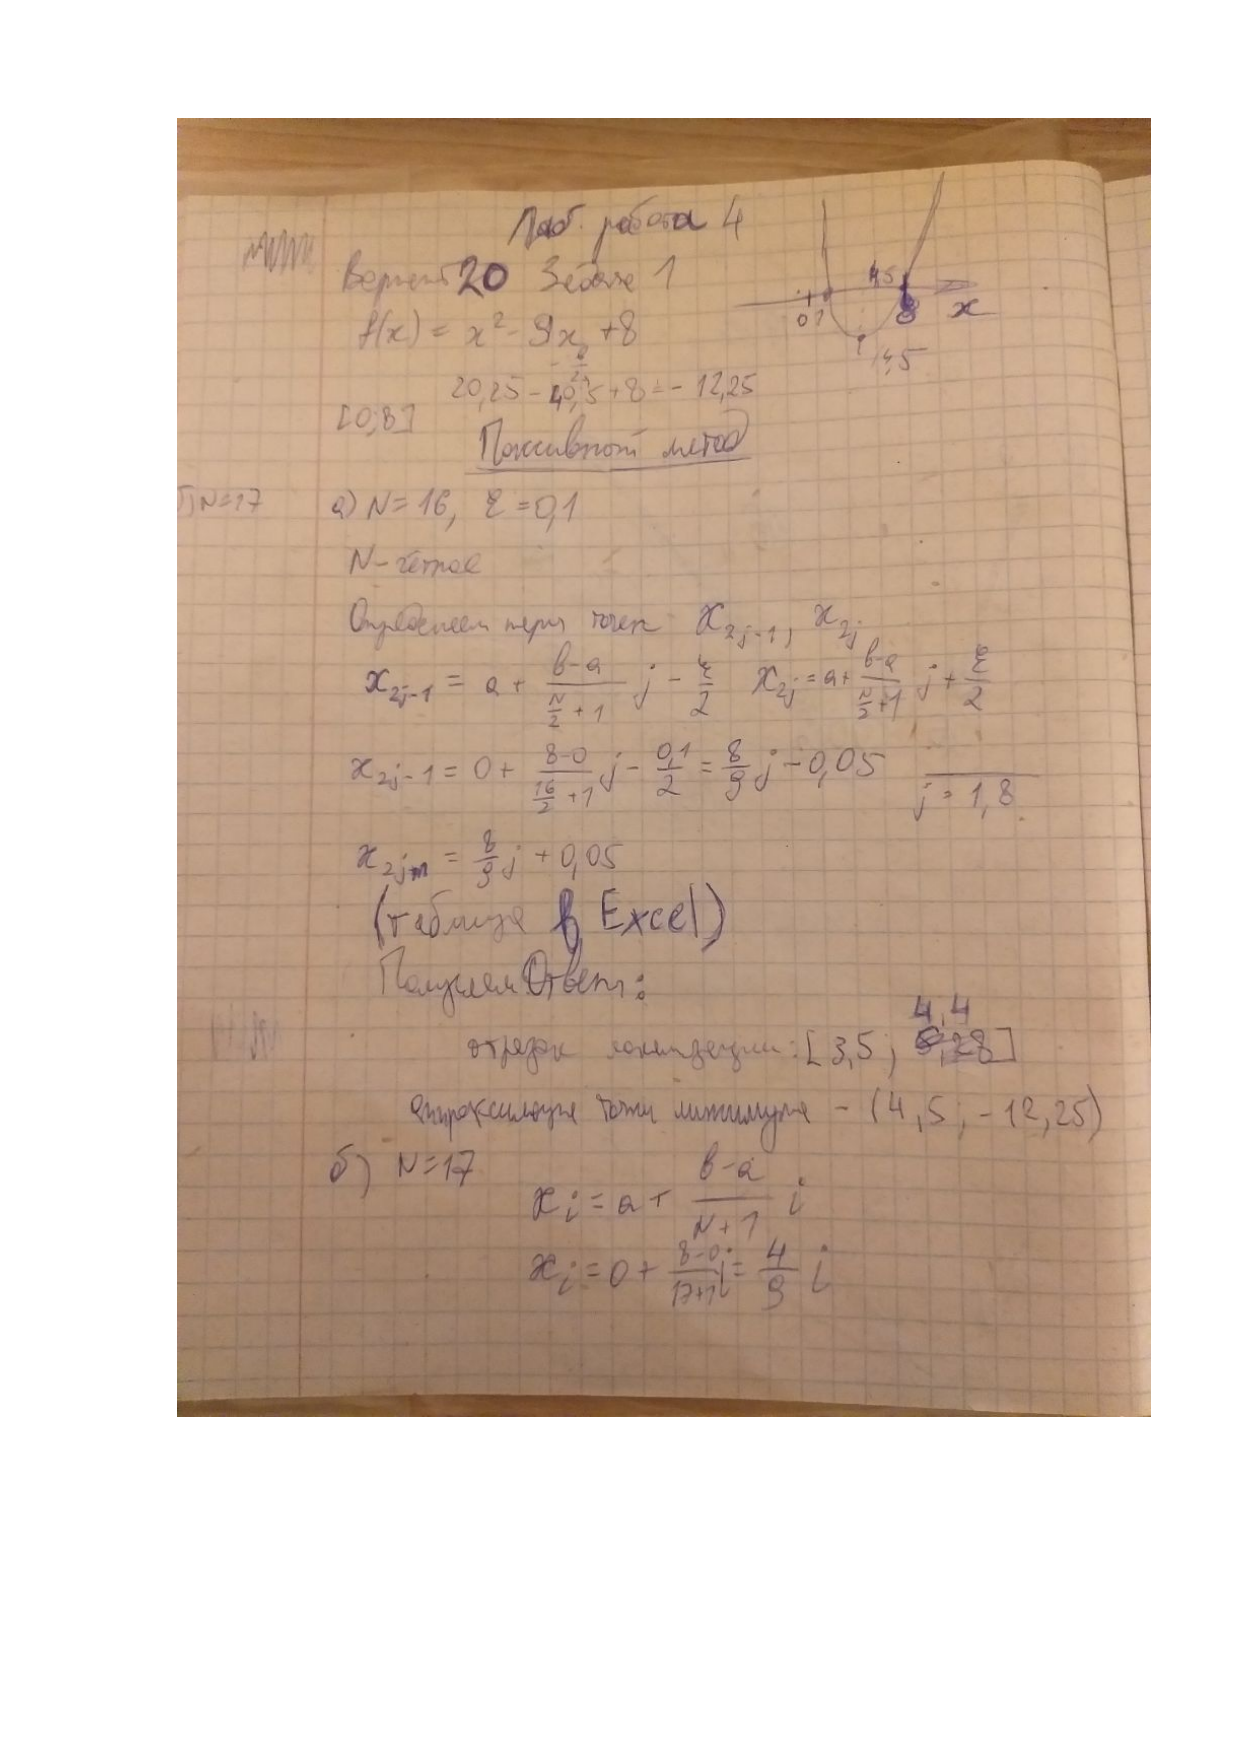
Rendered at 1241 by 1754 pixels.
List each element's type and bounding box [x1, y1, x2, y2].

picture [177, 118, 1151, 1417]
